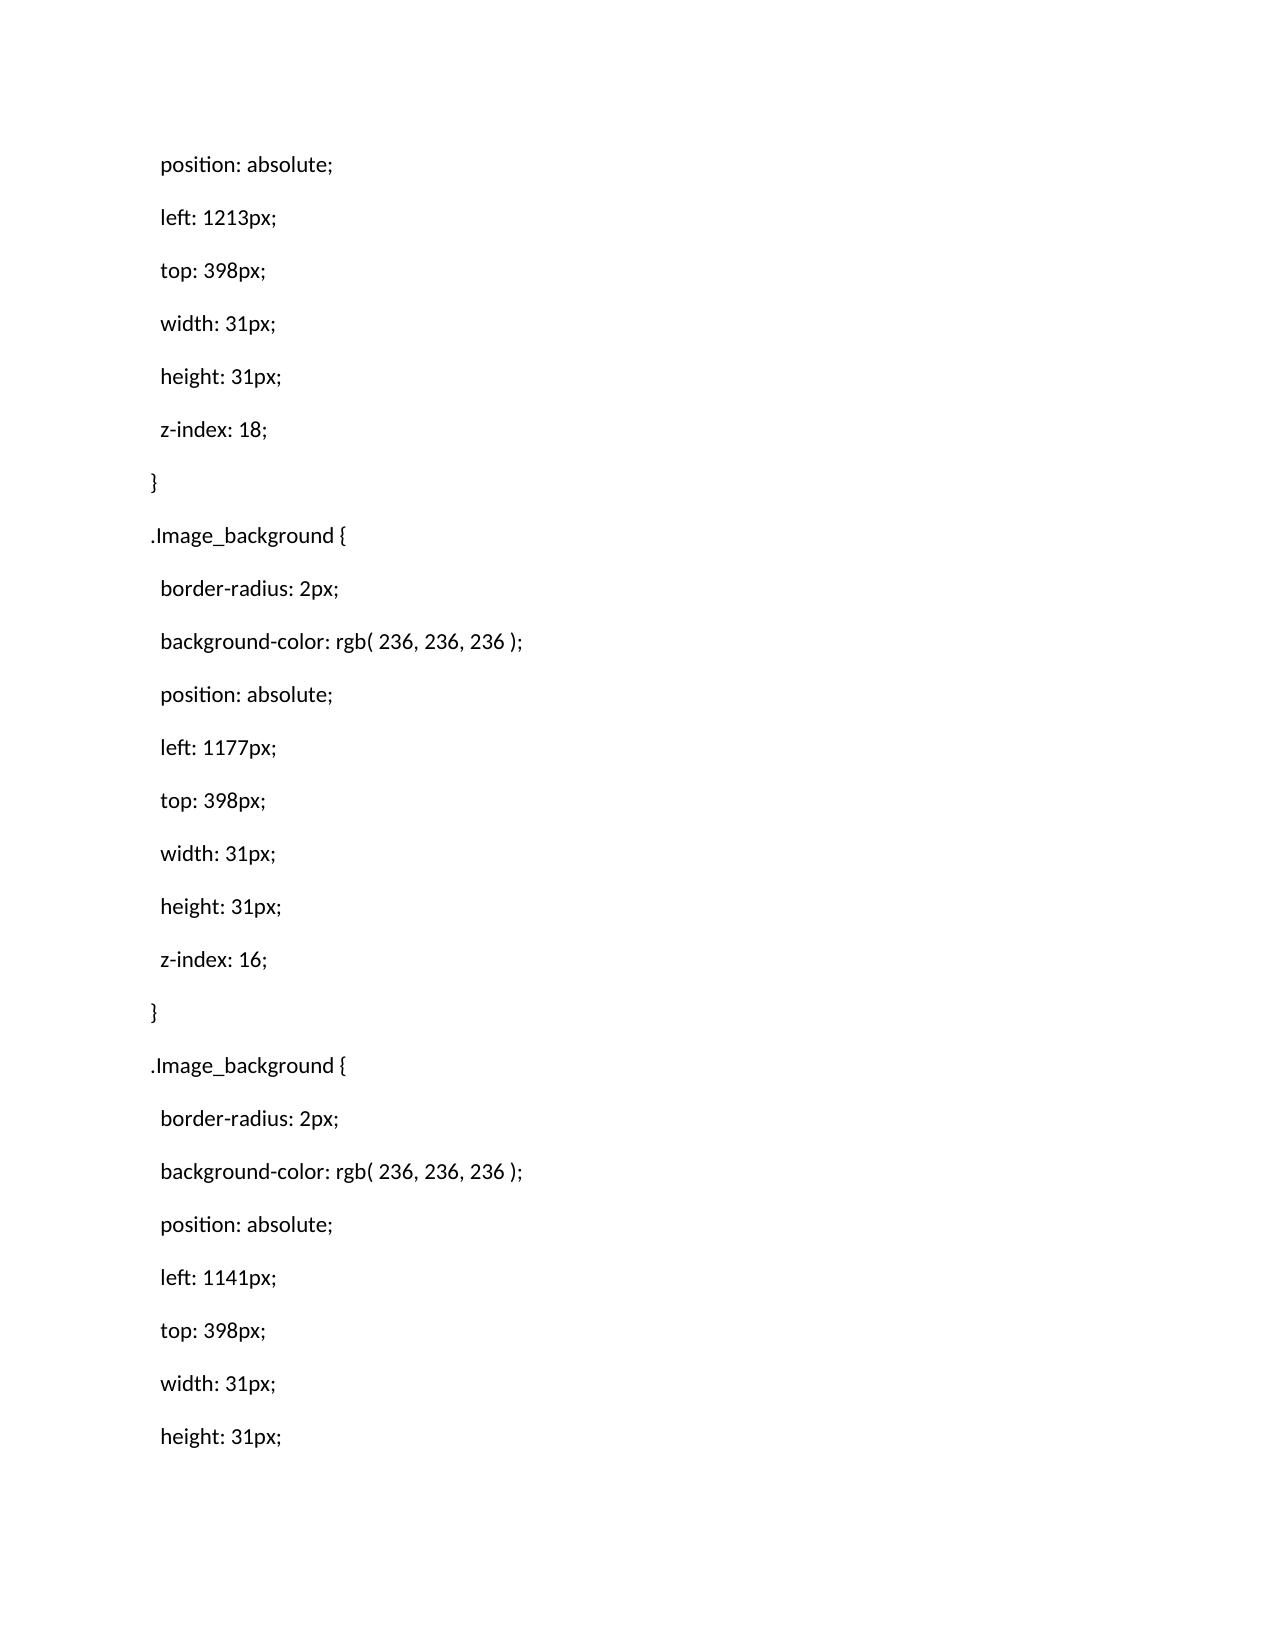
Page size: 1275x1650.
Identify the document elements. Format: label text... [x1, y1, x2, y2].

text width: 31px; [150, 1369, 1125, 1397]
text border-radius: 2px; [150, 574, 1125, 602]
text } [150, 468, 1125, 496]
text position: absolute; [150, 1210, 1125, 1238]
text height: 31px; [150, 1422, 1125, 1451]
text position: absolute; [150, 680, 1125, 708]
text border-radius: 2px; [150, 1104, 1125, 1132]
text height: 31px; [150, 362, 1125, 390]
text background-color: rgb( 236, 236, 236 ); [150, 627, 1125, 655]
text width: 31px; [150, 309, 1125, 337]
text left: 1213px; [150, 203, 1125, 231]
text .Image_background { [150, 521, 1125, 549]
text left: 1141px; [150, 1263, 1125, 1291]
text top: 398px; [150, 786, 1125, 814]
text left: 1177px; [150, 733, 1125, 761]
text position: absolute; [150, 150, 1125, 178]
text background-color: rgb( 236, 236, 236 ); [150, 1157, 1125, 1185]
text top: 398px; [150, 256, 1125, 284]
text z-index: 18; [150, 415, 1125, 443]
text width: 31px; [150, 839, 1125, 867]
text } [150, 998, 1125, 1026]
text .Image_background { [150, 1051, 1125, 1079]
text height: 31px; [150, 892, 1125, 920]
text z-index: 16; [150, 945, 1125, 973]
text top: 398px; [150, 1316, 1125, 1344]
